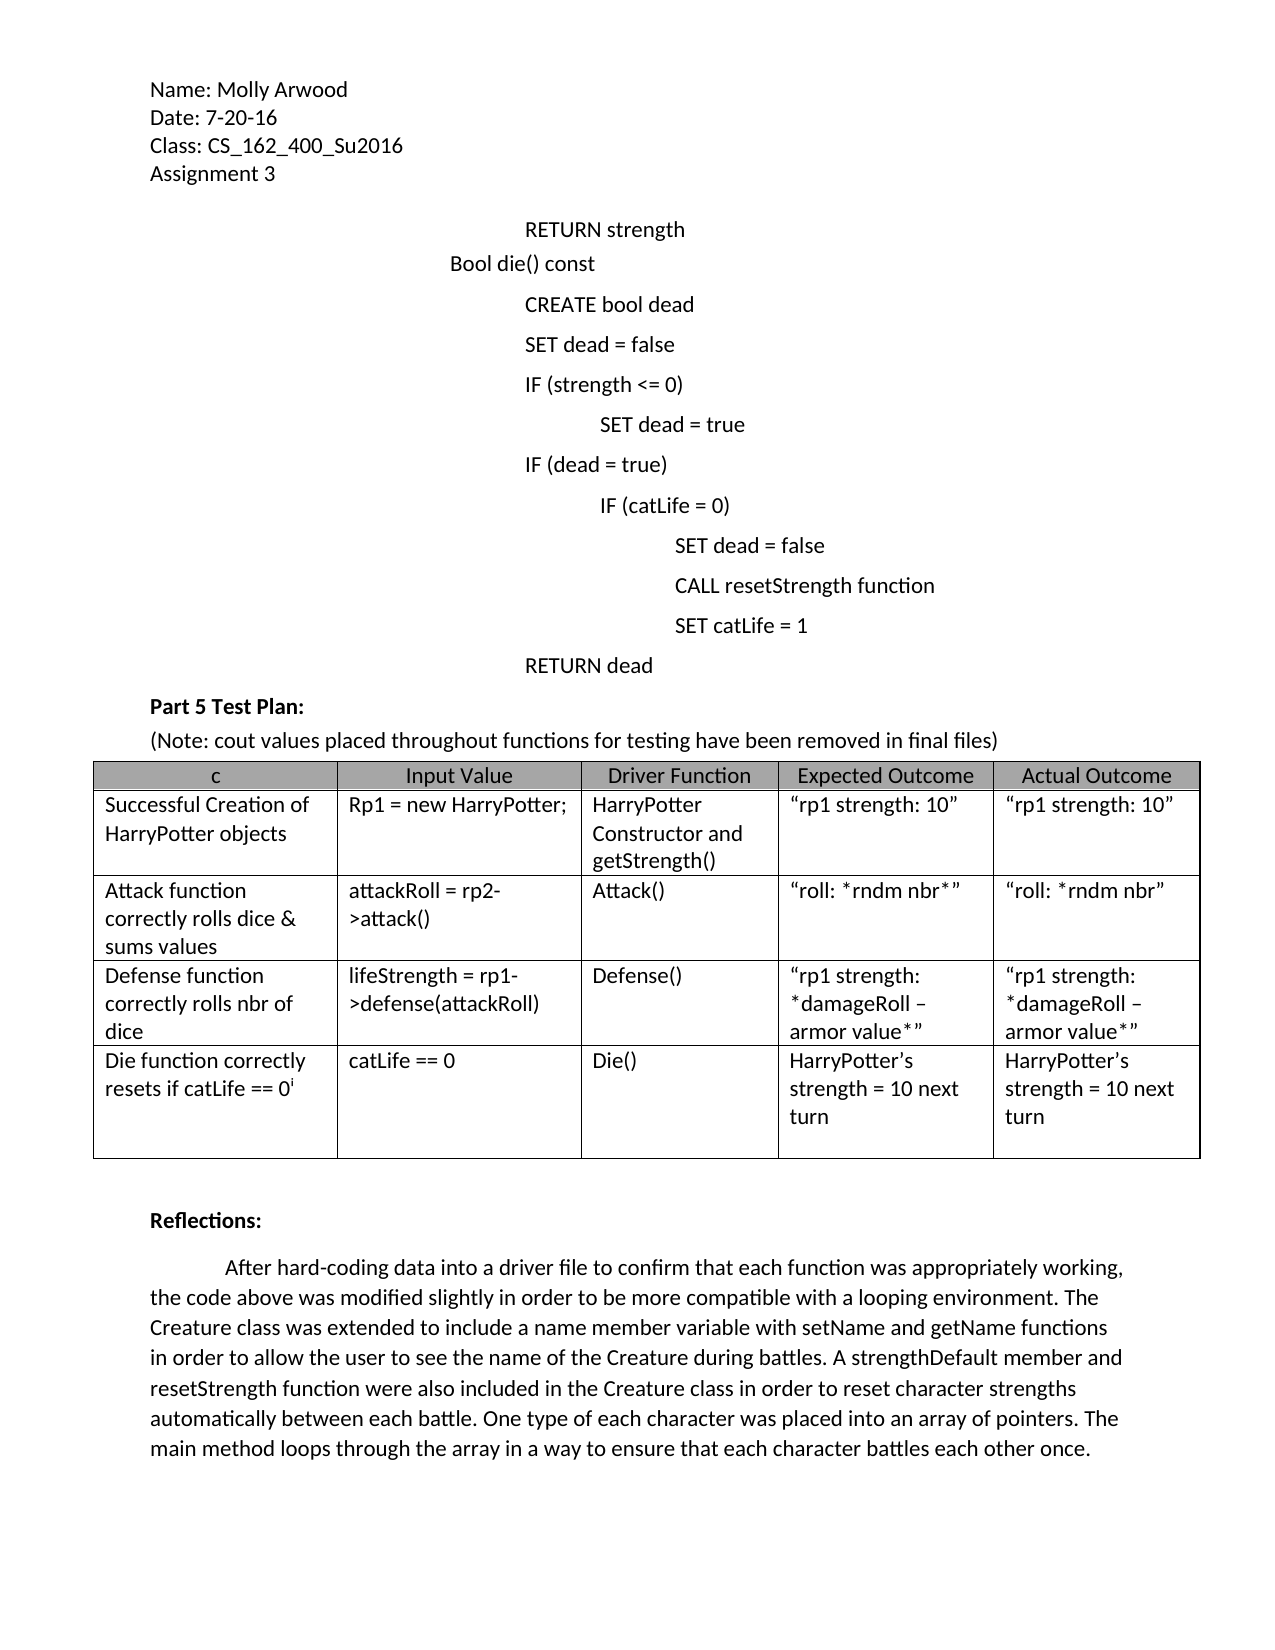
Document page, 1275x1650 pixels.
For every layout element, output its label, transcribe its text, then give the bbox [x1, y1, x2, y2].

table_cell Defense function correctly rolls nbr of dice [94, 961, 337, 1045]
table_header Driver Function [582, 762, 778, 789]
text SET catLife = 1 [150, 611, 1125, 639]
table_cell “rp1 strength: 10” [779, 791, 993, 875]
text IF (dead = true) [150, 451, 1125, 478]
table_cell “roll: *rndm nbr” [994, 876, 1199, 960]
table_header c [94, 762, 337, 789]
text IF (strength <= 0) [150, 370, 1125, 398]
table_header Expected Outcome [779, 762, 993, 789]
table_cell Defense() [582, 961, 778, 1045]
text CALL resetStrength function [150, 571, 1125, 599]
table_cell catLife == 0 [338, 1046, 581, 1158]
text IF (catLife = 0) [150, 491, 1125, 519]
table_header Actual Outcome [994, 762, 1199, 789]
text After hard-coding data into a driver file to confirm that each function was appropriately working, the code above was modified slightly in order to be more compatible with a looping environment. The Creature class was extended to include a name member variable with setName and getName functions in order to allow the user to see the name of the Creature during battles. A strengthDefault member and resetStrength function were also included in the Creature class in order to reset character strengths automatically between each battle. One type of each character was placed into an array of pointers. The main method loops through the array in a way to ensure that each character battles each other once. [150, 1253, 1125, 1462]
table_cell Rp1 = new HarryPotter; [338, 791, 581, 875]
table_cell Successful Creation of HarryPotter objects [94, 791, 337, 875]
table_cell HarryPotter’s strength = 10 next turn [994, 1046, 1199, 1158]
table_cell attackRoll = rp2->attack() [338, 876, 581, 960]
text SET dead = false [150, 531, 1125, 559]
text RETURN dead [150, 652, 1125, 679]
table_cell lifeStrength = rp1->defense(attackRoll) [338, 961, 581, 1045]
table_cell “rp1 strength: *damageRoll – armor value*” [994, 961, 1199, 1045]
table_cell “rp1 strength: 10” [994, 791, 1199, 875]
text CREATE bool dead [150, 290, 1125, 318]
table_cell Attack() [582, 876, 778, 960]
table_cell HarryPotter Constructor and getStrength() [582, 791, 778, 875]
table_cell HarryPotter’s strength = 10 next turn [779, 1046, 993, 1158]
table_cell Attack function correctly rolls dice & sums values [94, 876, 337, 960]
table_cell Die function correctly resets if catLife == 0ⁱ [94, 1046, 337, 1158]
table_cell Die() [582, 1046, 778, 1158]
text Bool die() const [150, 249, 1125, 277]
text Reflections: [150, 1206, 1125, 1234]
text SET dead = true [150, 410, 1125, 438]
table_cell “rp1 strength: *damageRoll – armor value*” [779, 961, 993, 1045]
table_header Input Value [338, 762, 581, 789]
text Part 5 Test Plan: [150, 692, 1125, 720]
text RETURN strength [150, 215, 1125, 243]
table_cell “roll: *rndm nbr*” [779, 876, 993, 960]
text (Note: cout values placed throughout functions for testing have been removed in final files) [150, 726, 1125, 754]
text SET dead = false [150, 330, 1125, 358]
